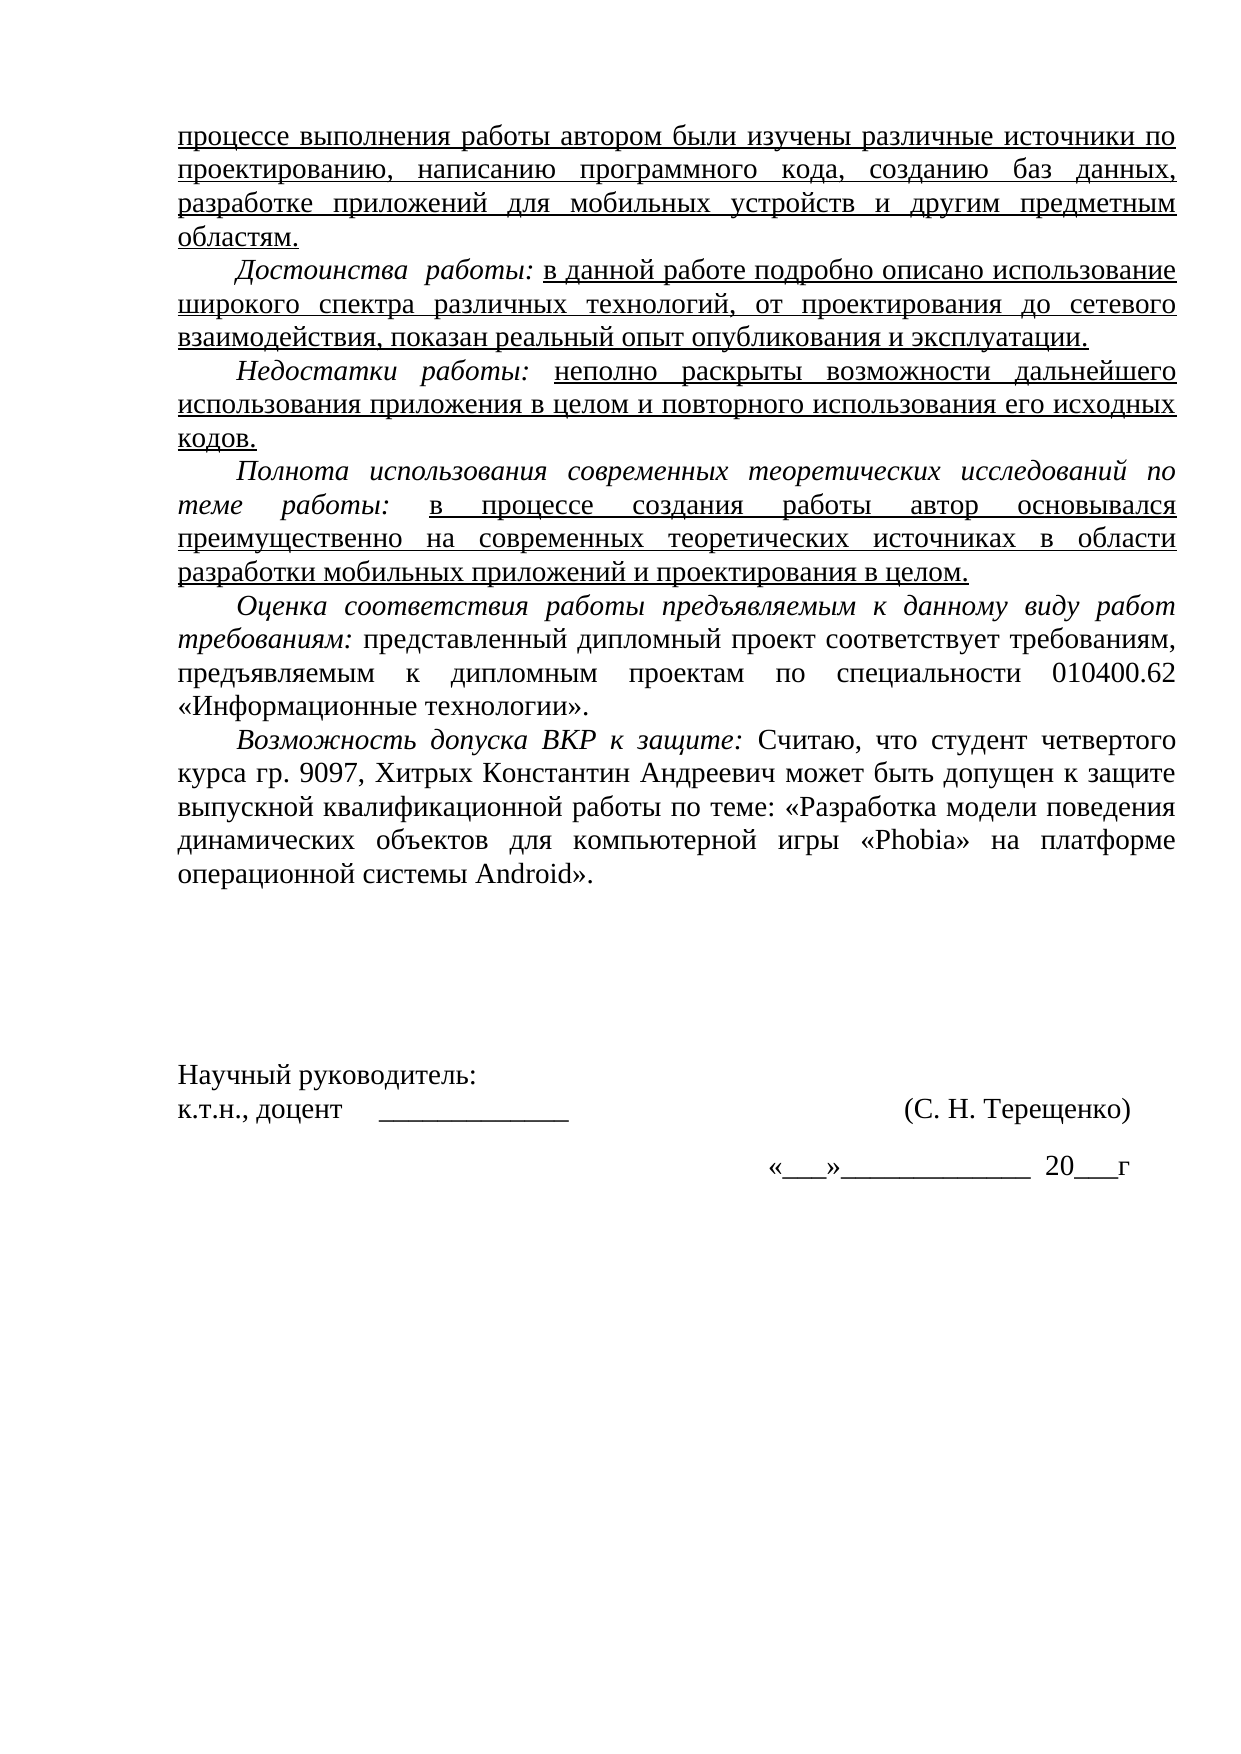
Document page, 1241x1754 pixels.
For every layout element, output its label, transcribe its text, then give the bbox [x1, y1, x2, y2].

text Недостатки работы: неполно раскрыты возможности дальнейшего использования приложения в целом и повторного использования его исходных кодов. [177, 416, 1177, 453]
text Возможность допуска ВКР к защите: Считаю, что студент четвертого курса гр. 9097, Хитрых Константин Андреевич может быть допущен к защите выпускной квалификационной работы по теме: «Разработка модели поведения динамических объектов для компьютерной игры «Phobia» на платформе операционной системы Android». [177, 722, 1177, 889]
text Оценка соответствия работы предъявляемым к данному виду работ требованиям: представленный дипломный проект соответствует требованиям, предъявляемым к дипломным проектам по специальности 010400.62 «Информационные технологии». [177, 588, 1177, 722]
text Недостатки работы: неполно раскрыты возможности дальнейшего использования приложения в целом и повторного использования его исходных кодов. [177, 353, 1177, 415]
text Достоинства работы: в данной работе подробно описано использование широкого спектра различных технологий, от проектирования до сетевого взаимодействия, показан реальный опыт опубликования и эксплуатации. [177, 316, 1177, 353]
text к.т.н., доцент _____________ (С. Н. Терещенко) [177, 1091, 1177, 1124]
text Полнота использования современных теоретических исследований по теме работы: в процессе создания работы автор основывался преимущественно на современных теоретических источниках в области разработки мобильных приложений и проектирования в целом. [177, 453, 1177, 550]
text «___»_____________ 20___г [177, 1148, 1177, 1182]
text Научный руководитель: [177, 1057, 1177, 1091]
text Достоинства работы: в данной работе подробно описано использование широкого спектра различных технологий, от проектирования до сетевого взаимодействия, показан реальный опыт опубликования и эксплуатации. [177, 252, 1177, 315]
text Полнота использования современных теоретических исследований по теме работы: в процессе создания работы автор основывался преимущественно на современных теоретических источниках в области разработки мобильных приложений и проектирования в целом. [177, 551, 1177, 588]
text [177, 118, 1177, 181]
